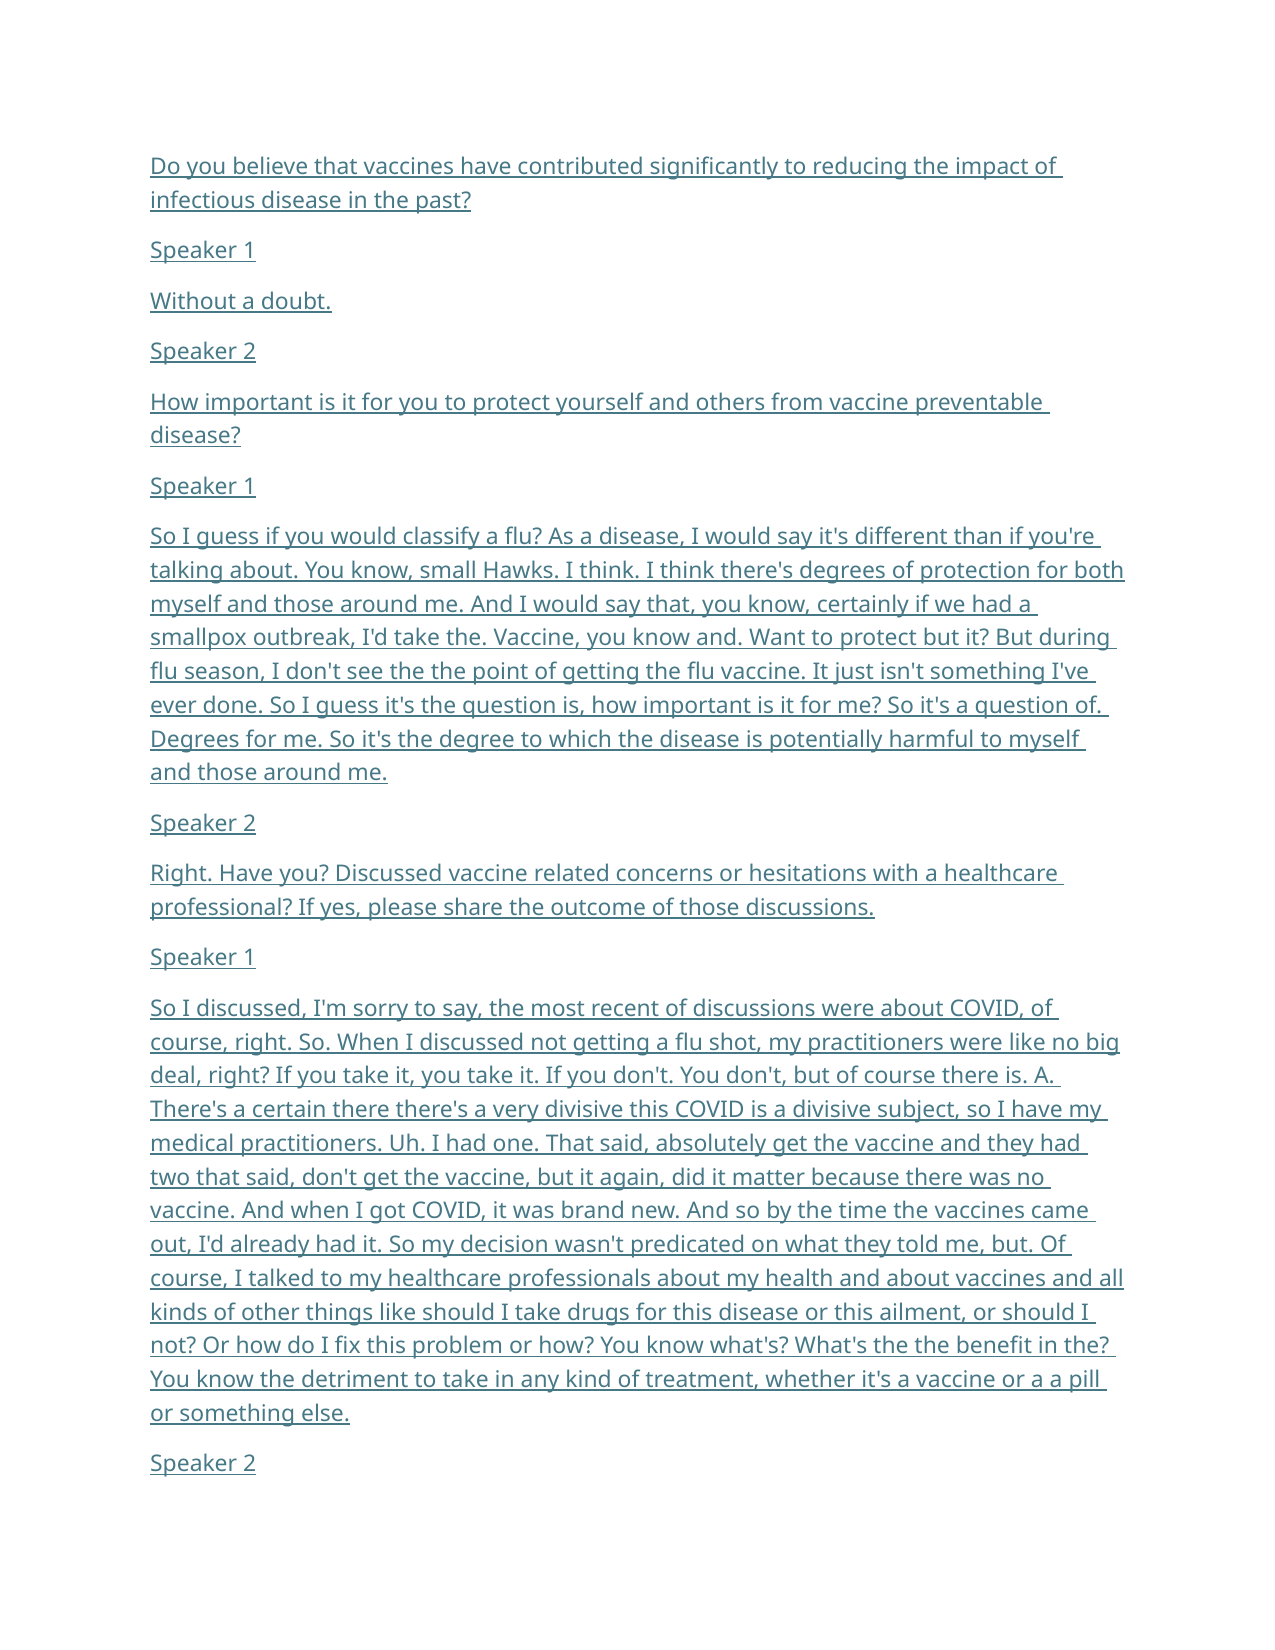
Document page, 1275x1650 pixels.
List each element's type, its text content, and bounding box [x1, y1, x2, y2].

text How important is it for you to protect yourself and others from vaccine preventable disease? [150, 385, 1125, 450]
text Speaker 1 [150, 941, 1125, 972]
text Speaker 2 [150, 807, 1125, 838]
text Speaker 1 [150, 469, 1125, 501]
text Without a doubt. [150, 284, 1125, 316]
text So I guess if you would classify a flu? As a disease, I would say it's different than if you're talking about. You know, small Hawks. I think. I think there's degrees of protection for both myself and those around me. And I would say that, you know, certainly if we had a smallpox outbreak, I'd take the. Vaccine, you know and. Want to protect but it? But during flu season, I don't see the the point of getting the flu vaccine. It just isn't something I've ever done. So I guess it's the question is, how important is it for me? So it's a question of. Degrees for me. So it's the degree to which the disease is potentially harmful to myself and those around me. [150, 520, 1125, 580]
text Do you believe that vaccines have contributed significantly to reducing the impact of infectious disease in the past? [150, 150, 1125, 215]
text Speaker 1 [150, 234, 1125, 265]
text Speaker 2 [150, 335, 1125, 366]
text Right. Have you? Discussed vaccine related concerns or hesitations with a healthcare professional? If yes, please share the outcome of those discussions. [150, 857, 1125, 922]
text So I guess if you would classify a flu? As a disease, I would say it's different than if you're talking about. You know, small Hawks. I think. I think there's degrees of protection for both myself and those around me. And I would say that, you know, certainly if we had a smallpox outbreak, I'd take the. Vaccine, you know and. Want to protect but it? But during flu season, I don't see the the point of getting the flu vaccine. It just isn't something I've ever done. So I guess it's the question is, how important is it for me? So it's a question of. Degrees for me. So it's the degree to which the disease is potentially harmful to myself and those around me. [150, 582, 1125, 787]
text So I discussed, I'm sorry to say, the most recent of discussions were about COVID, of course, right. So. When I discussed not getting a flu shot, my practitioners were like no big deal, right? If you take it, you take it. If you don't. You don't, but of course there is. A. There's a certain there there's a very divisive this COVID is a divisive subject, so I have my medical practitioners. Uh. I had one. That said, absolutely get the vaccine and they had two that said, don't get the vaccine, but it again, did it matter because there was no vaccine. And when I got COVID, it was brand new. And so by the time the vaccines came out, I'd already had it. So my decision wasn't predicated on what they told me, but. Of course, I talked to my healthcare professionals about my health and about vaccines and all kinds of other things like should I take drugs for this disease or this ailment, or should I not? Or how do I fix this problem or how? You know what's? What's the the benefit in the? You know the detriment to take in any kind of treatment, whether it's a vaccine or a a pill or something else. [150, 992, 1125, 1428]
text Speaker 2 [150, 1447, 1125, 1478]
